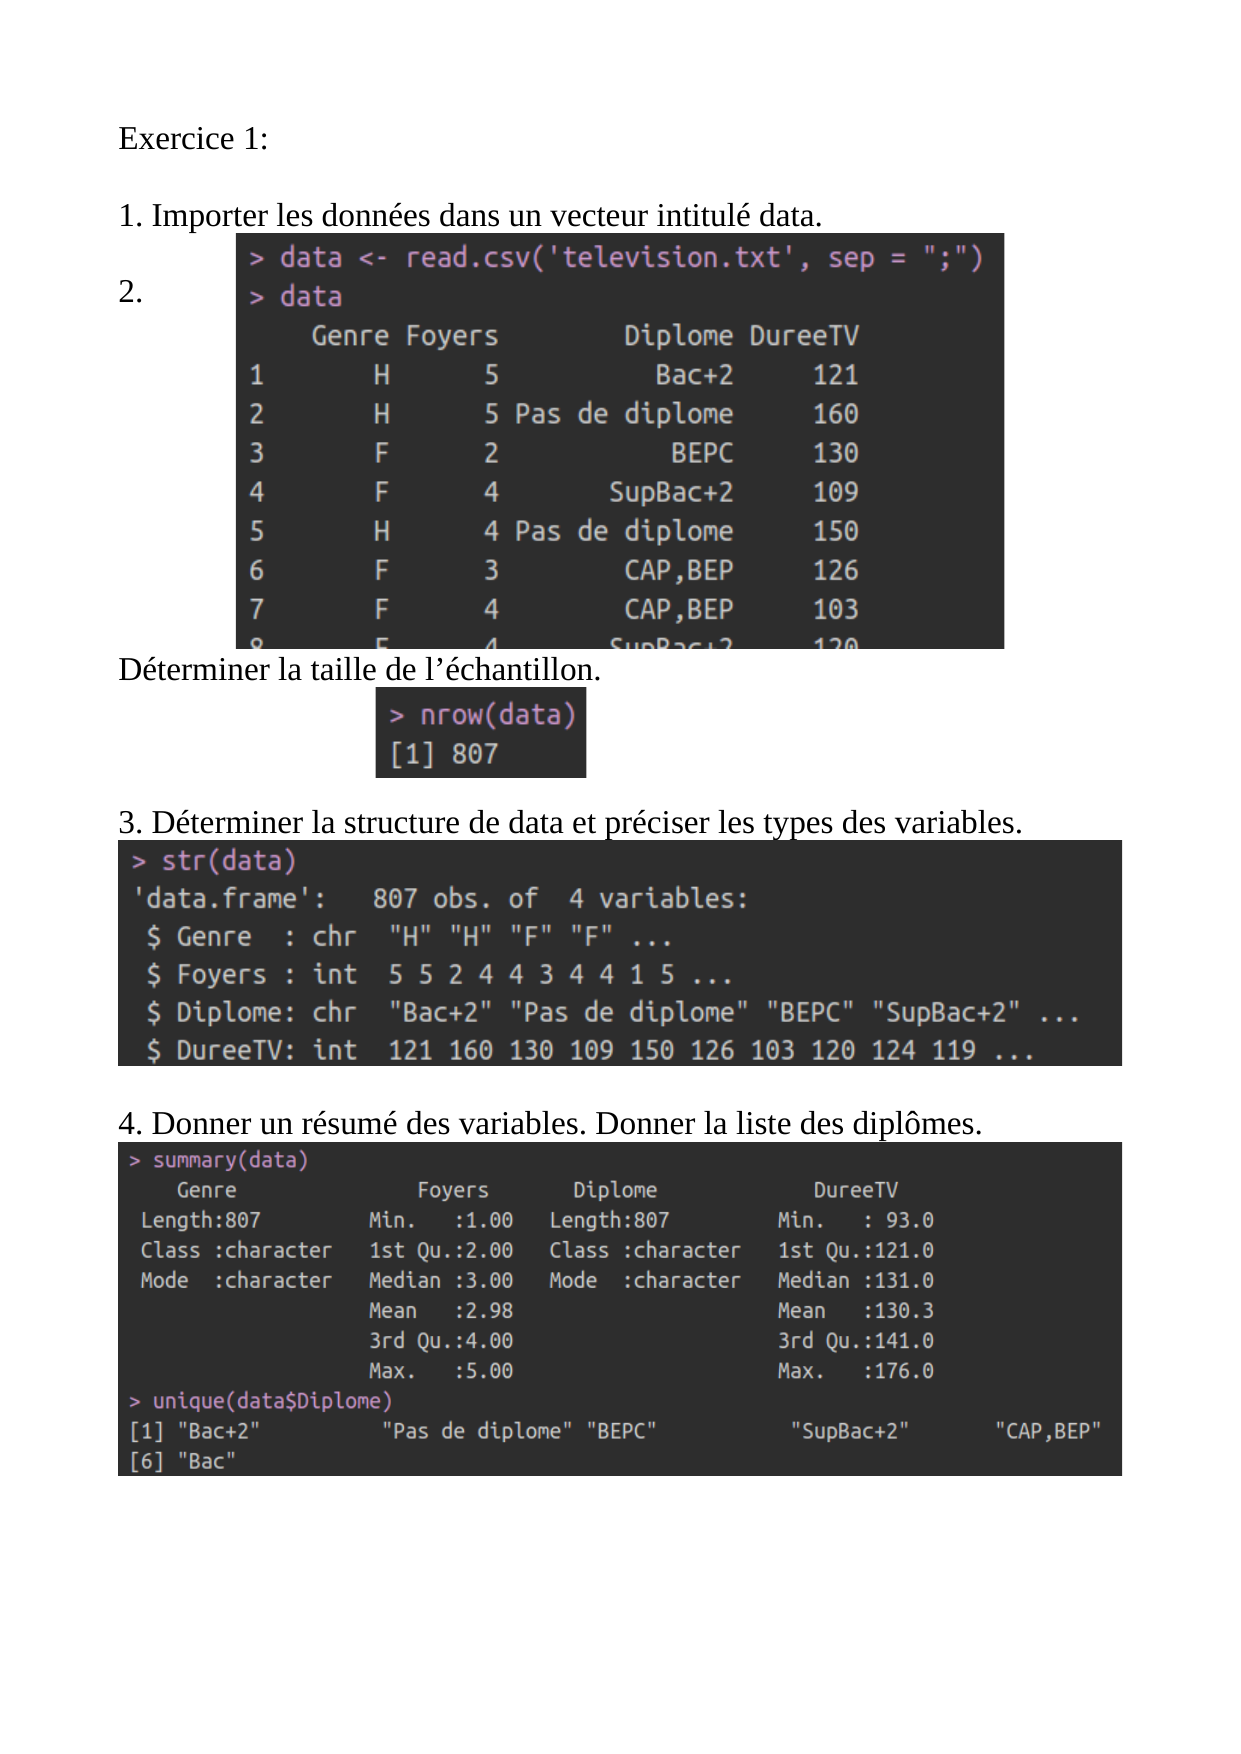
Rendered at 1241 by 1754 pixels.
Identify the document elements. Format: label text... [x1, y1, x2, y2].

text 1. Importer les données dans un vecteur intitulé data. [118, 195, 1122, 233]
text 4. Donner un résumé des variables. Donner la liste des diplômes. [118, 1103, 1122, 1142]
text Exercice 1: [118, 118, 1122, 156]
text 3. Déterminer la structure de data et préciser les types des variables. [118, 802, 1122, 840]
picture [235, 233, 1005, 649]
picture [118, 1142, 1123, 1476]
picture [375, 687, 587, 778]
picture [118, 840, 1123, 1066]
